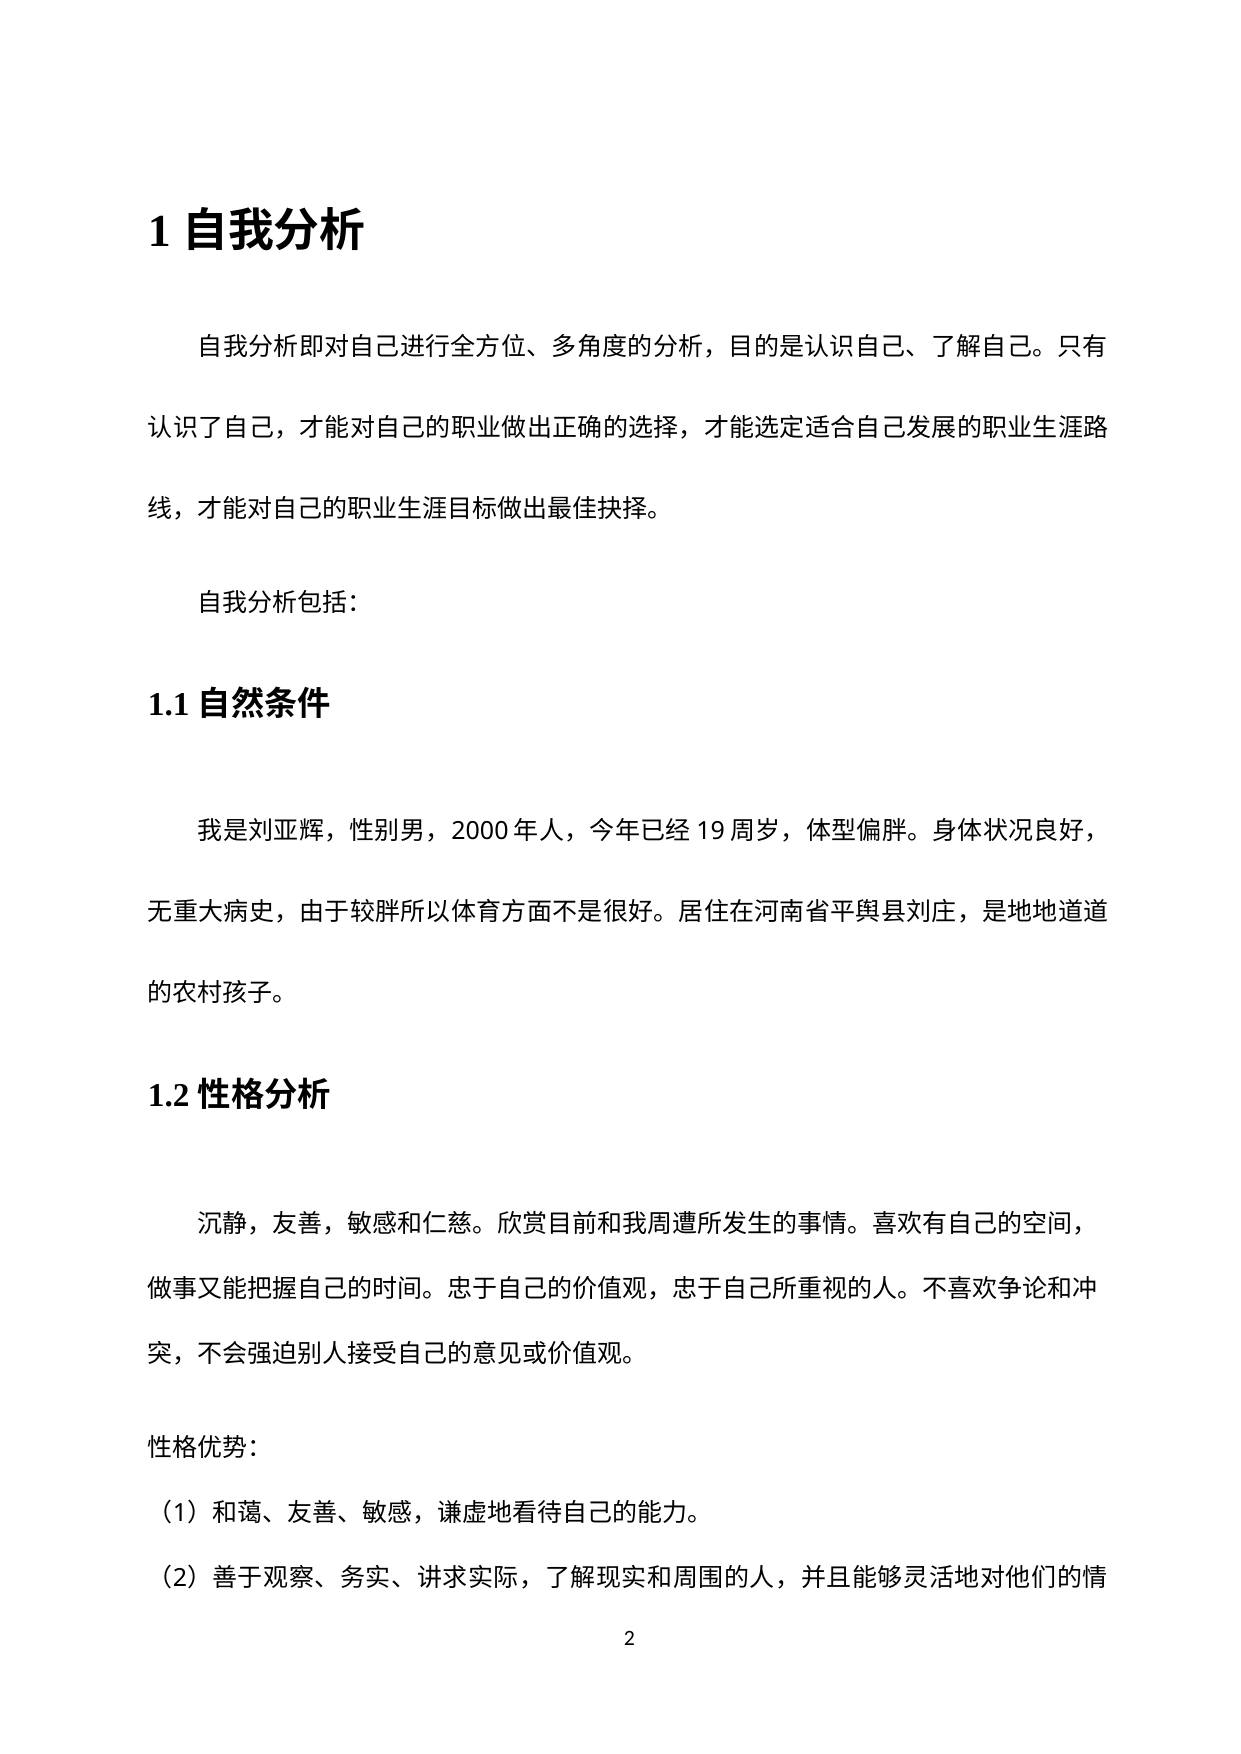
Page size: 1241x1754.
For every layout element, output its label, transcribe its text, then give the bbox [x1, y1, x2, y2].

text 自我分析包括： [148, 568, 1110, 633]
text 沉静，友善，敏感和仁慈。欣赏目前和我周遭所发生的事情。喜欢有自己的空间，做事又能把握自己的时间。忠于自己的价值观，忠于自己所重视的人。不喜欢争论和冲突，不会强迫别人接受自己的意见或价值观。 [148, 1189, 1110, 1384]
list 和蔼、友善、敏感，谦虚地看待自己的能力。 [148, 1478, 1110, 1543]
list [148, 1543, 1110, 1608]
subtitle 1.2 性格分析 [148, 1060, 1110, 1125]
subtitle 1.1 自然条件 [148, 669, 1110, 734]
text 性格优势： [148, 1413, 1110, 1478]
text 我是刘亚辉，性别男，2000年人，今年已经19周岁，体型偏胖。身体状况良好，无重大病史，由于较胖所以体育方面不是很好。居住在河南省平舆县刘庄，是地地道道的农村孩子。 [148, 796, 1110, 1023]
text 自我分析即对自己进行全方位、多角度的分析，目的是认识自己、了解自己。只有认识了自己，才能对自己的职业做出正确的选择，才能选定适合自己发展的职业生涯路线，才能对自己的职业生涯目标做出最佳抉择。 [148, 312, 1110, 539]
subtitle 1 自我分析 [148, 178, 1110, 276]
